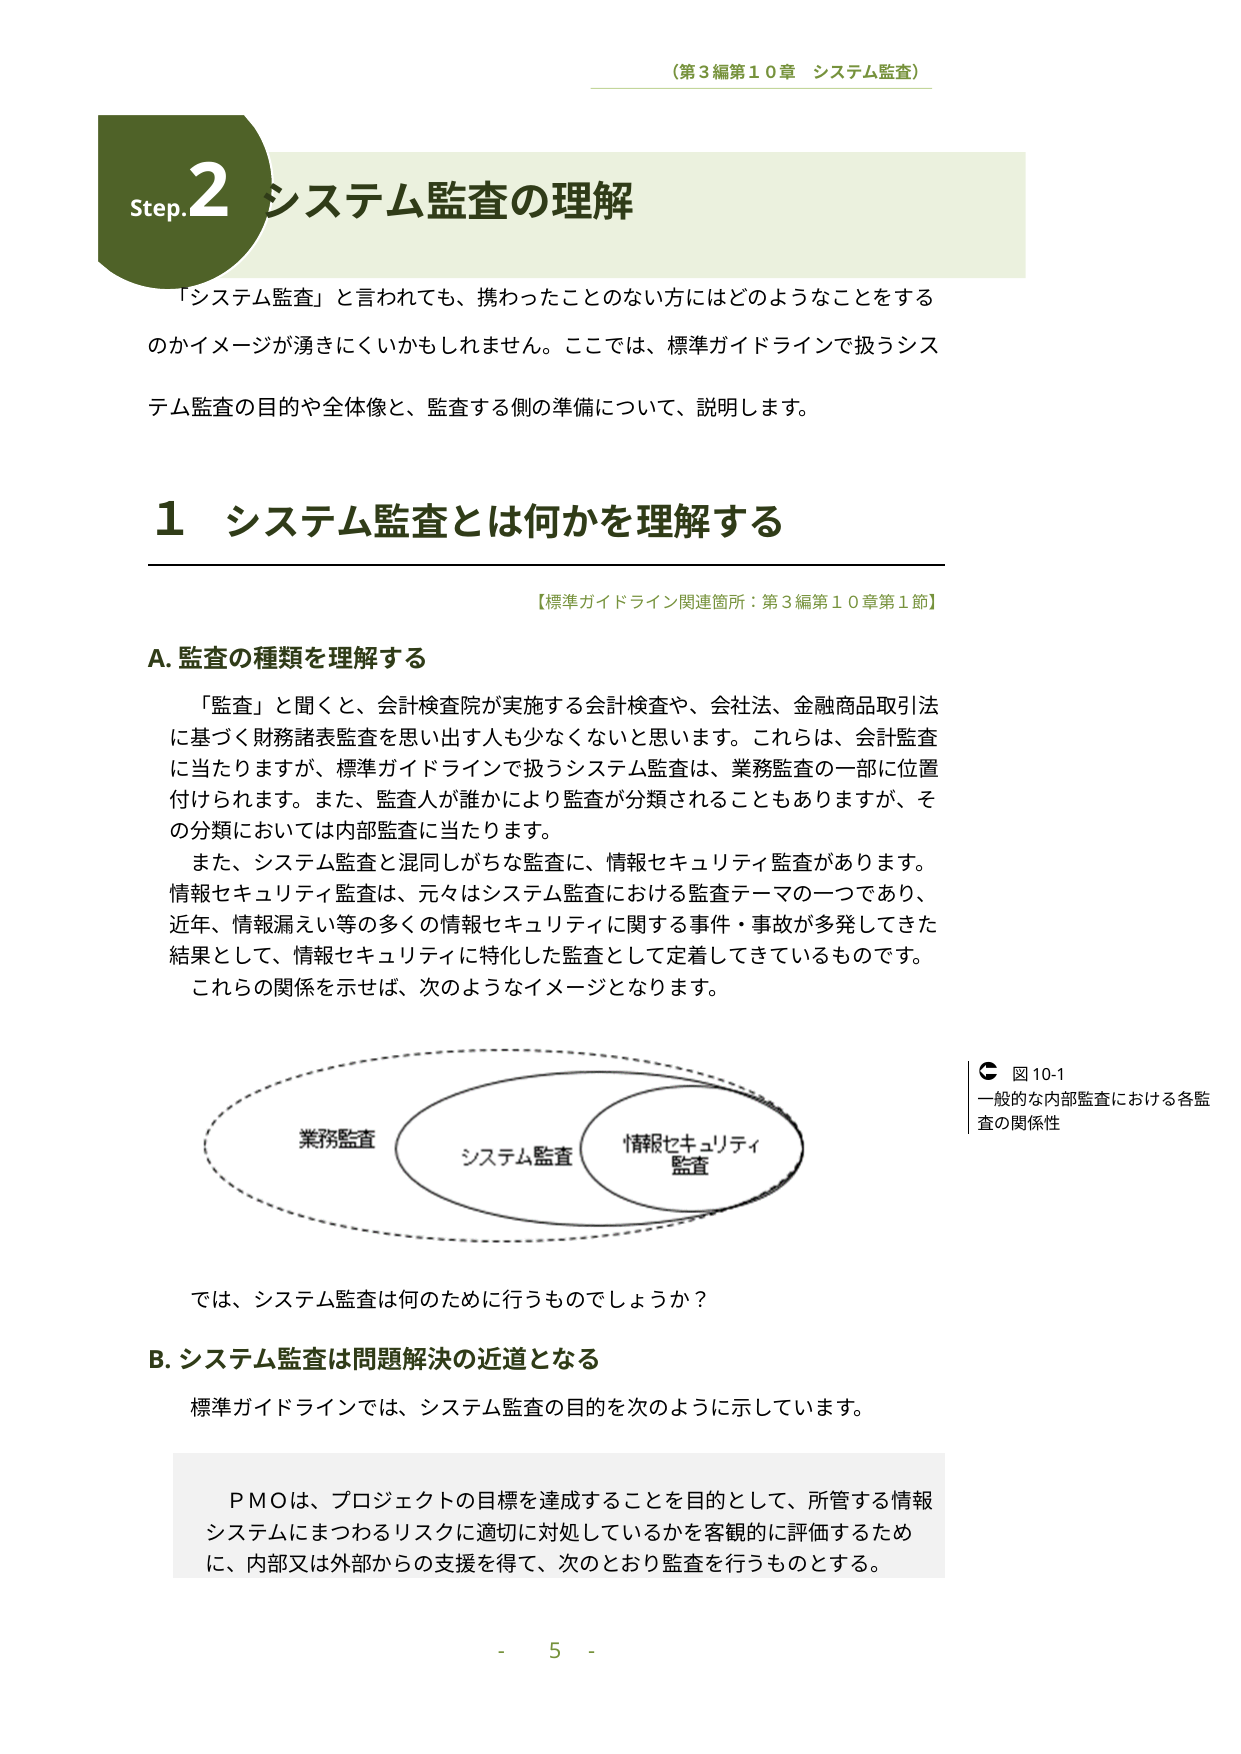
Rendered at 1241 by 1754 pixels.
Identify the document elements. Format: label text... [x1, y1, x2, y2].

text 「監査」と聞くと、会計検査院が実施する会計検査や、会社法、金融商品取引法に基づく財務諸表監査を思い出す人も少なくないと思います。これらは、会計監査に当たりますが、標準ガイドラインで扱うシステム監査は、業務監査の一部に位置付けられます。また、監査人が誰かにより監査が分類されることもありますが、その分類においては内部監査に当たります。 [169, 689, 945, 845]
subtitle システム監査とは何かを理解する [148, 469, 945, 564]
text 標準ガイドラインでは、システム監査の目的を次のように示しています。 [169, 1390, 945, 1421]
text 「システム監査」と言われても、携わったことのない方にはどのようなことをするのかイメージが湧きにくいかもしれません。ここでは、標準ガイドラインで扱うシステム監査の目的や全体像と、監査する側の準備について、説明します。 [148, 281, 945, 437]
text また、システム監査と混同しがちな監査に、情報セキュリティ監査があります。情報セキュリティ監査は、元々はシステム監査における監査テーマの一つであり、近年、情報漏えい等の多くの情報セキュリティに関する事件・事故が多発してきた結果として、情報セキュリティに特化した監査として定着してきているものです。 [169, 845, 945, 970]
text 【標準ガイドライン関連箇所：第３編第１０章第１節】 [148, 589, 945, 613]
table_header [173, 1453, 945, 1578]
subtitle 監査の種類を理解する [148, 644, 945, 673]
text これらの関係を示せば、次のようなイメージとなります。 [169, 970, 945, 1002]
text では、システム監査は何のために行うものでしょうか？ [169, 1283, 945, 1314]
subtitle Step.2 システム監査の理解 [130, 125, 1011, 250]
subtitle システム監査は問題解決の近道となる [148, 1345, 945, 1374]
picture [190, 1032, 821, 1261]
